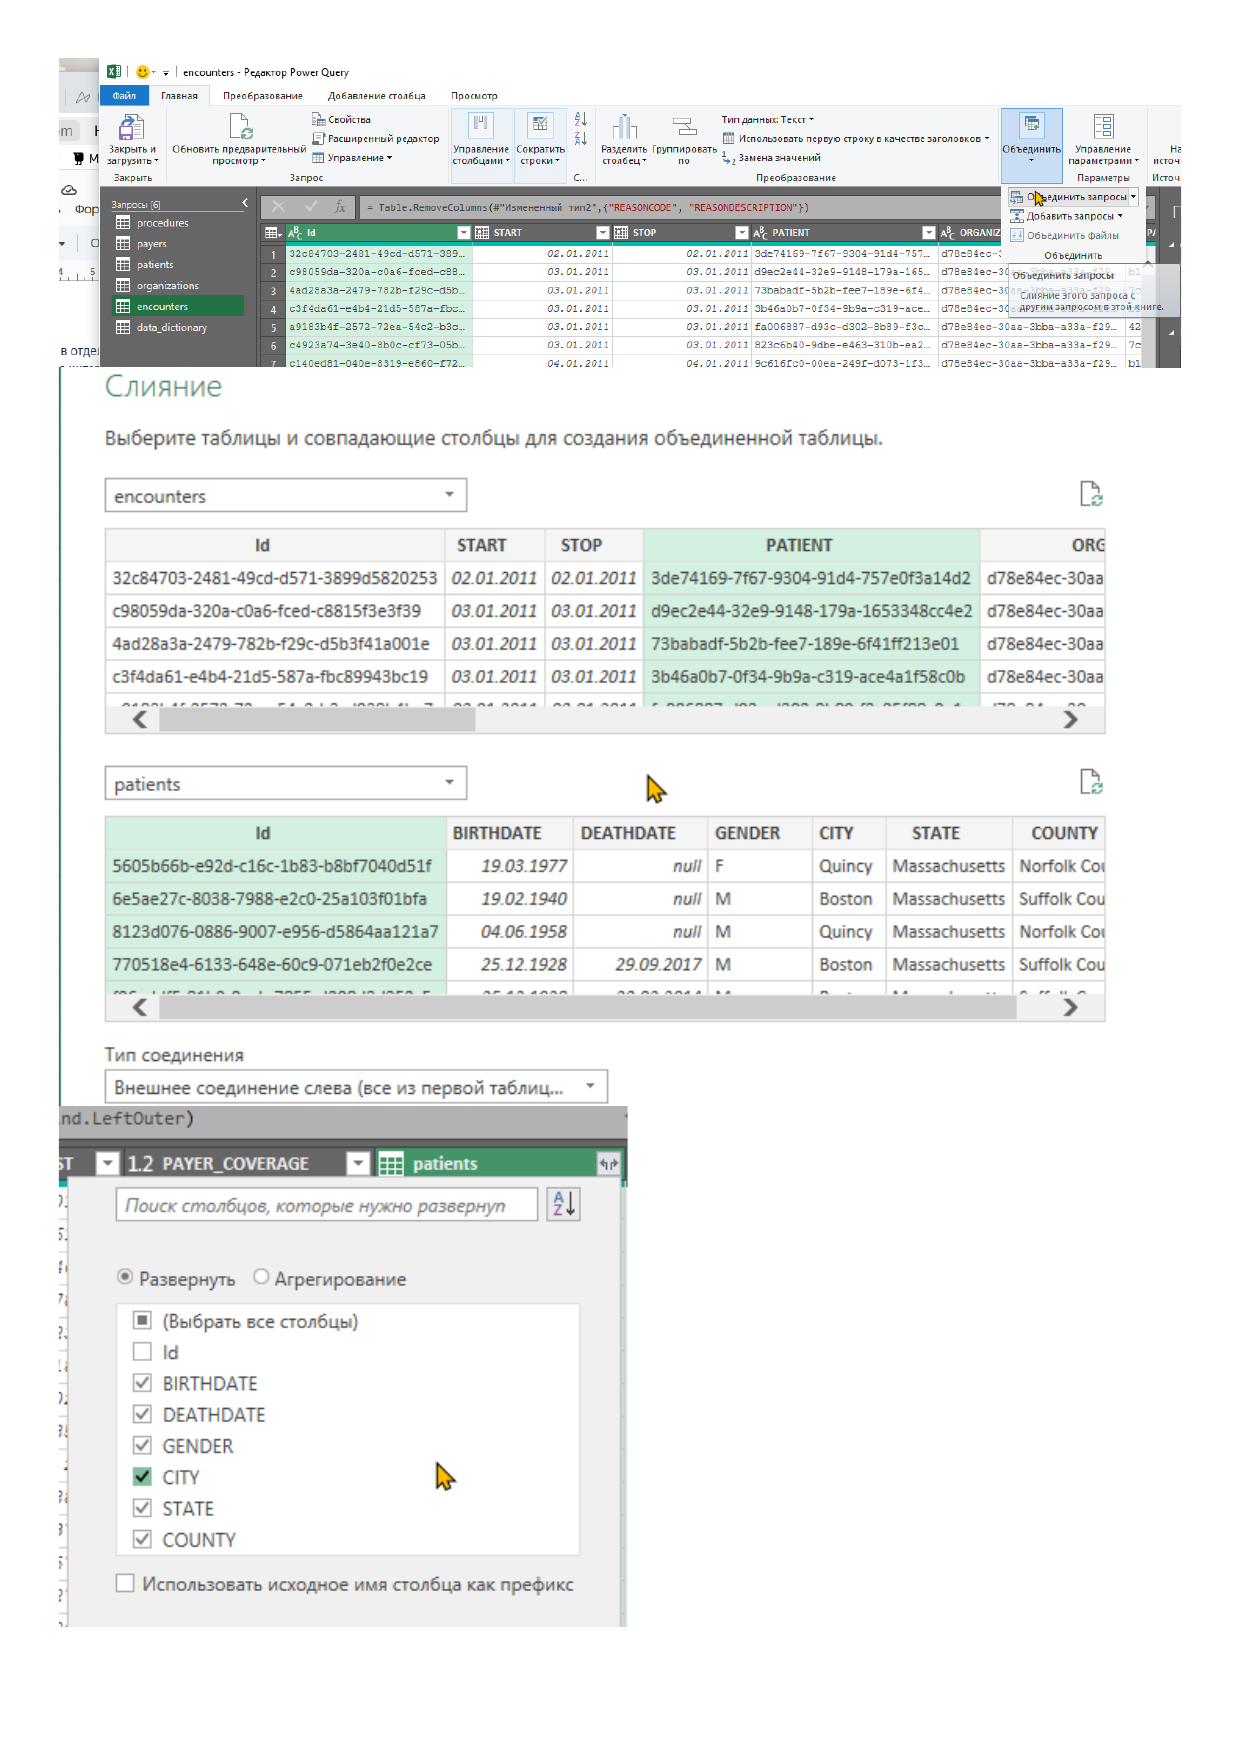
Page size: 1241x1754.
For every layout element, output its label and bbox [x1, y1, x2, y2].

picture [58, 58, 1182, 1627]
